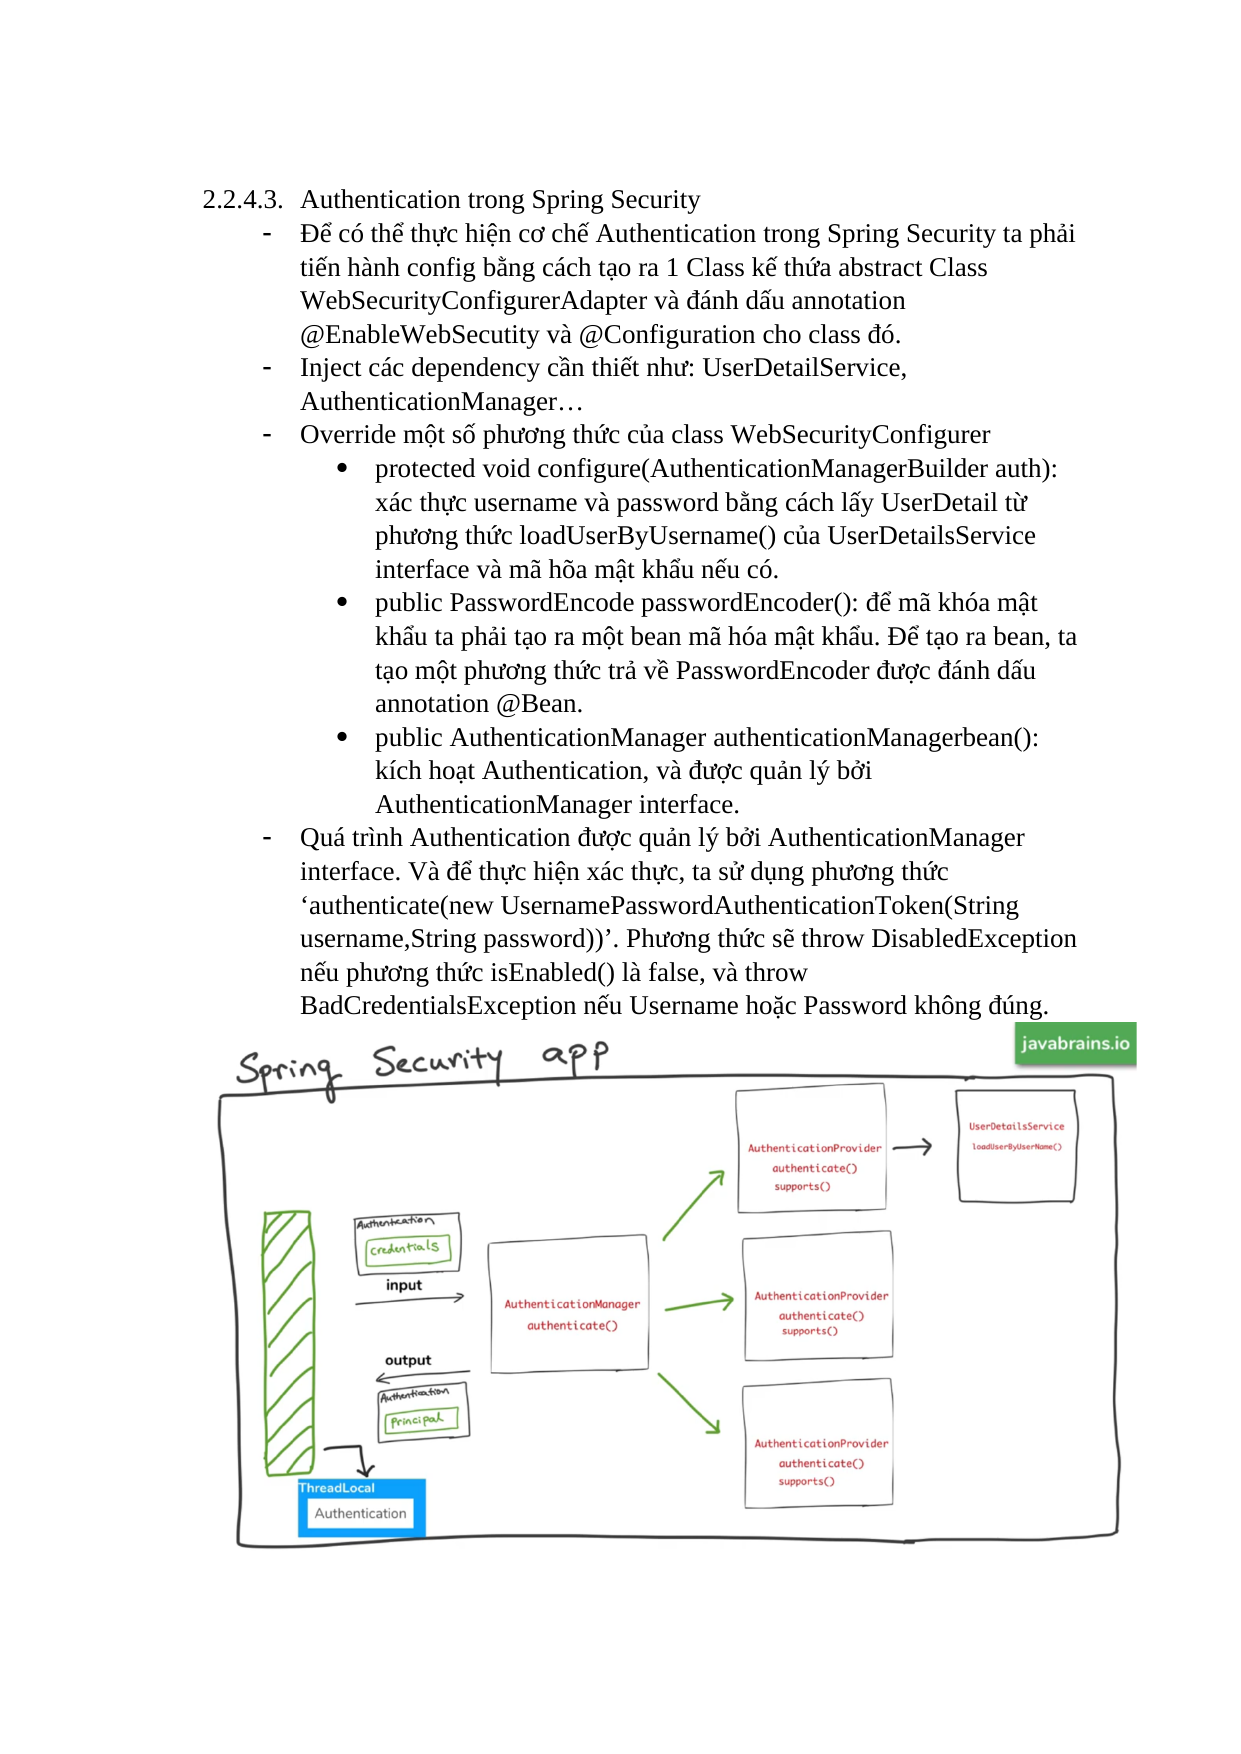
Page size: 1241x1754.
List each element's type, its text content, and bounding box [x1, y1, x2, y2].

list Override một số phương thức của class WebSecurityConfigurer [262, 418, 1090, 450]
list Quá trình Authentication được quản lý bởi AuthenticationManager interface. Và để thực hiện xác thực, ta sử dụng phương thức ‘authenticate(new UsernamePasswordAuthenticationToken(String username,String password))’. Phương thức sẽ throw DisabledException nếu phương thức isEnabled() là false, và throw BadCredentialsException nếu Username hoặc Password không đúng. [262, 822, 1090, 1021]
list public PasswordEncode passwordEncoder(): để mã khóa mật khẩu ta phải tạo ra một bean mã hóa mật khẩu. Để tạo ra bean, ta tạo một phương thức trả về PasswordEncoder được đánh dấu annotation @Bean. [337, 587, 1090, 718]
list Inject các dependency cần thiết như: UserDetailService, AuthenticationManager… [262, 351, 1090, 416]
list protected void configure(AuthenticationManagerBuilder auth): xác thực username và password bằng cách lấy UserDetail từ phương thức loadUserByUsername() của UserDetailsService interface và mã hõa mật khẩu nếu có. [337, 452, 1090, 584]
picture [196, 1022, 1137, 1551]
list Authentication trong Spring Security [202, 183, 1090, 215]
list Để có thể thực hiện cơ chế Authentication trong Spring Security ta phải tiến hành config bằng cách tạo ra 1 Class kế thứa abstract Class WebSecurityConfigurerAdapter và đánh dấu annotation @EnableWebSecutity và @Configuration cho class đó. [262, 217, 1090, 349]
list public AuthenticationManager authenticationManagerbean(): kích hoạt Authentication, và được quản lý bởi AuthenticationManager interface. [337, 721, 1090, 819]
